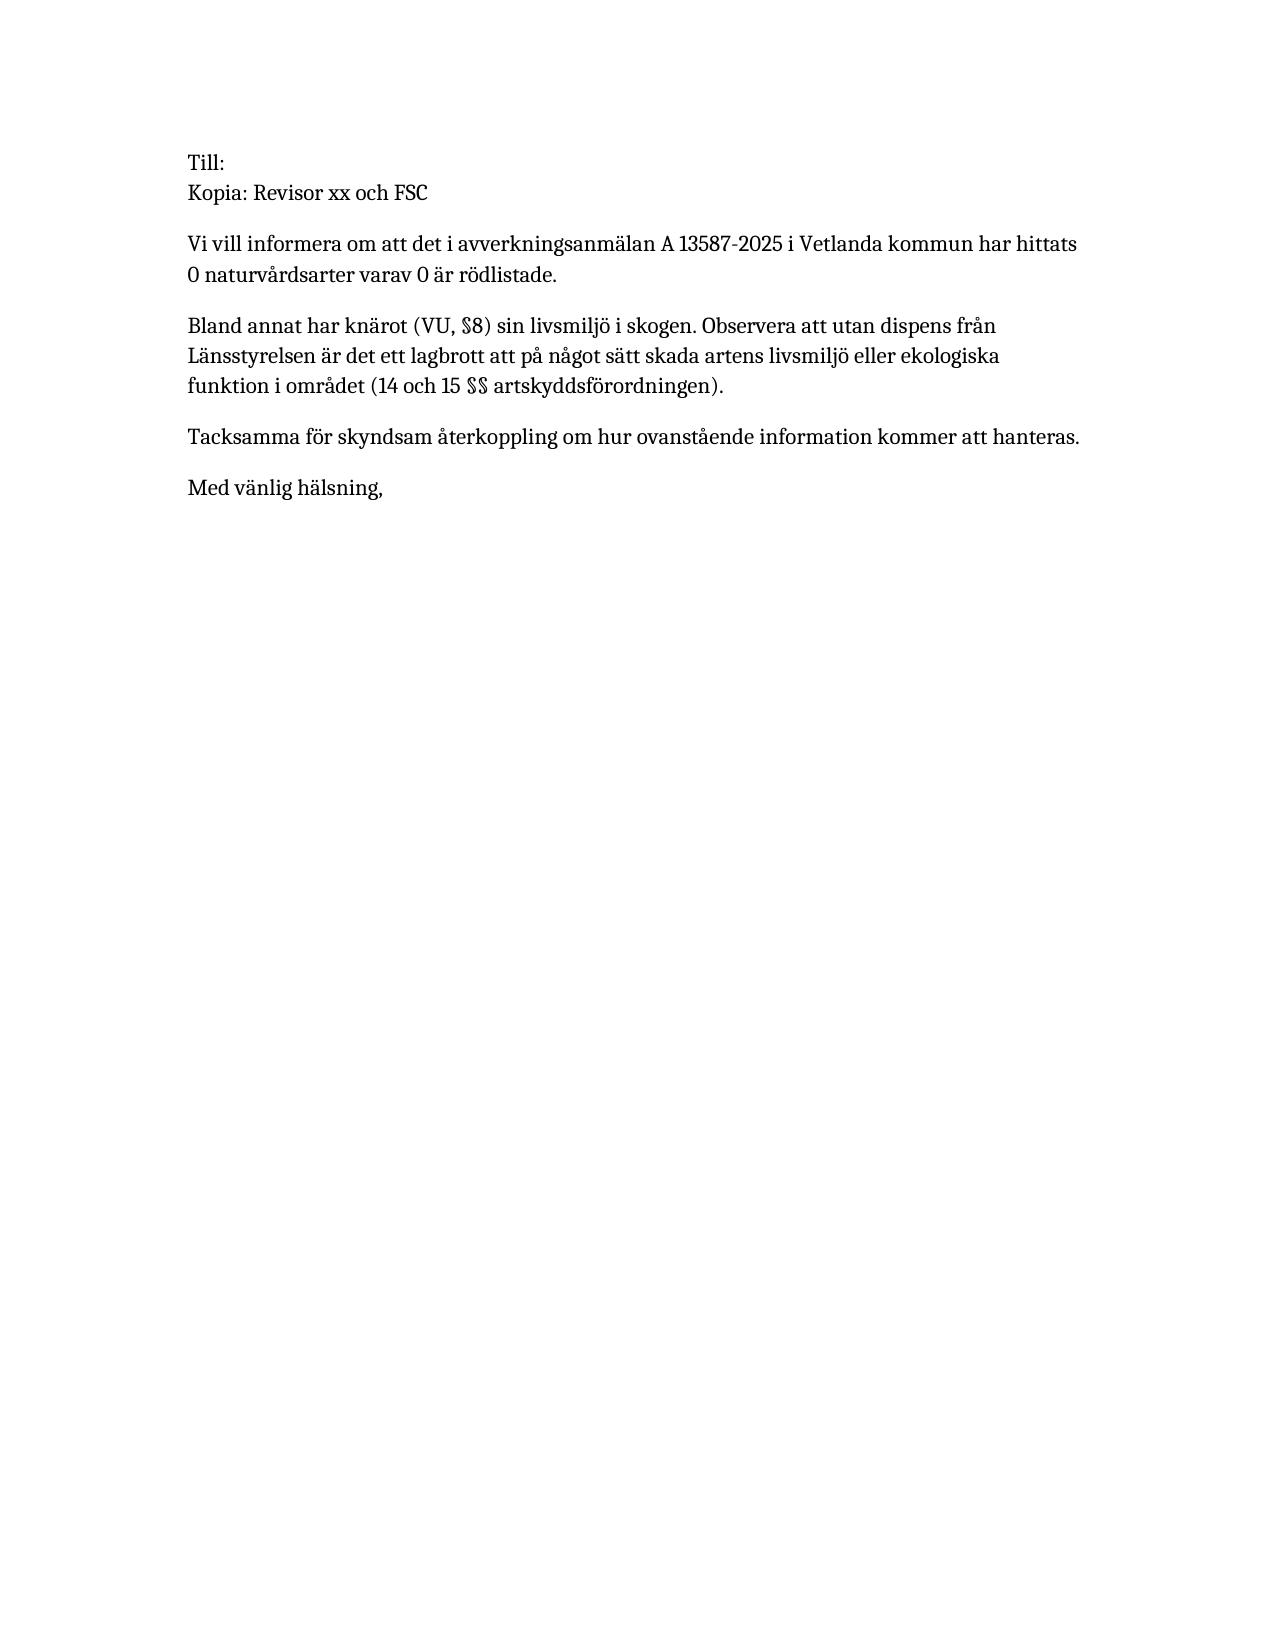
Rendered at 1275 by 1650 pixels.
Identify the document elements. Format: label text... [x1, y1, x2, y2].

text Tacksamma för skyndsam återkoppling om hur ovanstående information kommer att hanteras. [187, 424, 1087, 450]
text Bland annat har knärot (VU, §8) sin livsmiljö i skogen. Observera att utan dispens från Länsstyrelsen är det ett lagbrott att på något sätt skada artens livsmiljö eller ekologiska funktion i området (14 och 15 §§ artskyddsförordningen). [187, 312, 1087, 399]
text Vi vill informera om att det i avverkningsanmälan A 13587-2025 i Vetlanda kommun har hittats 0 naturvårdsarter varav 0 är rödlistade. [187, 231, 1087, 288]
text Med vänlig hälsning, [187, 475, 1087, 532]
text Till: Kopia: Revisor xx och FSC [187, 150, 1087, 207]
